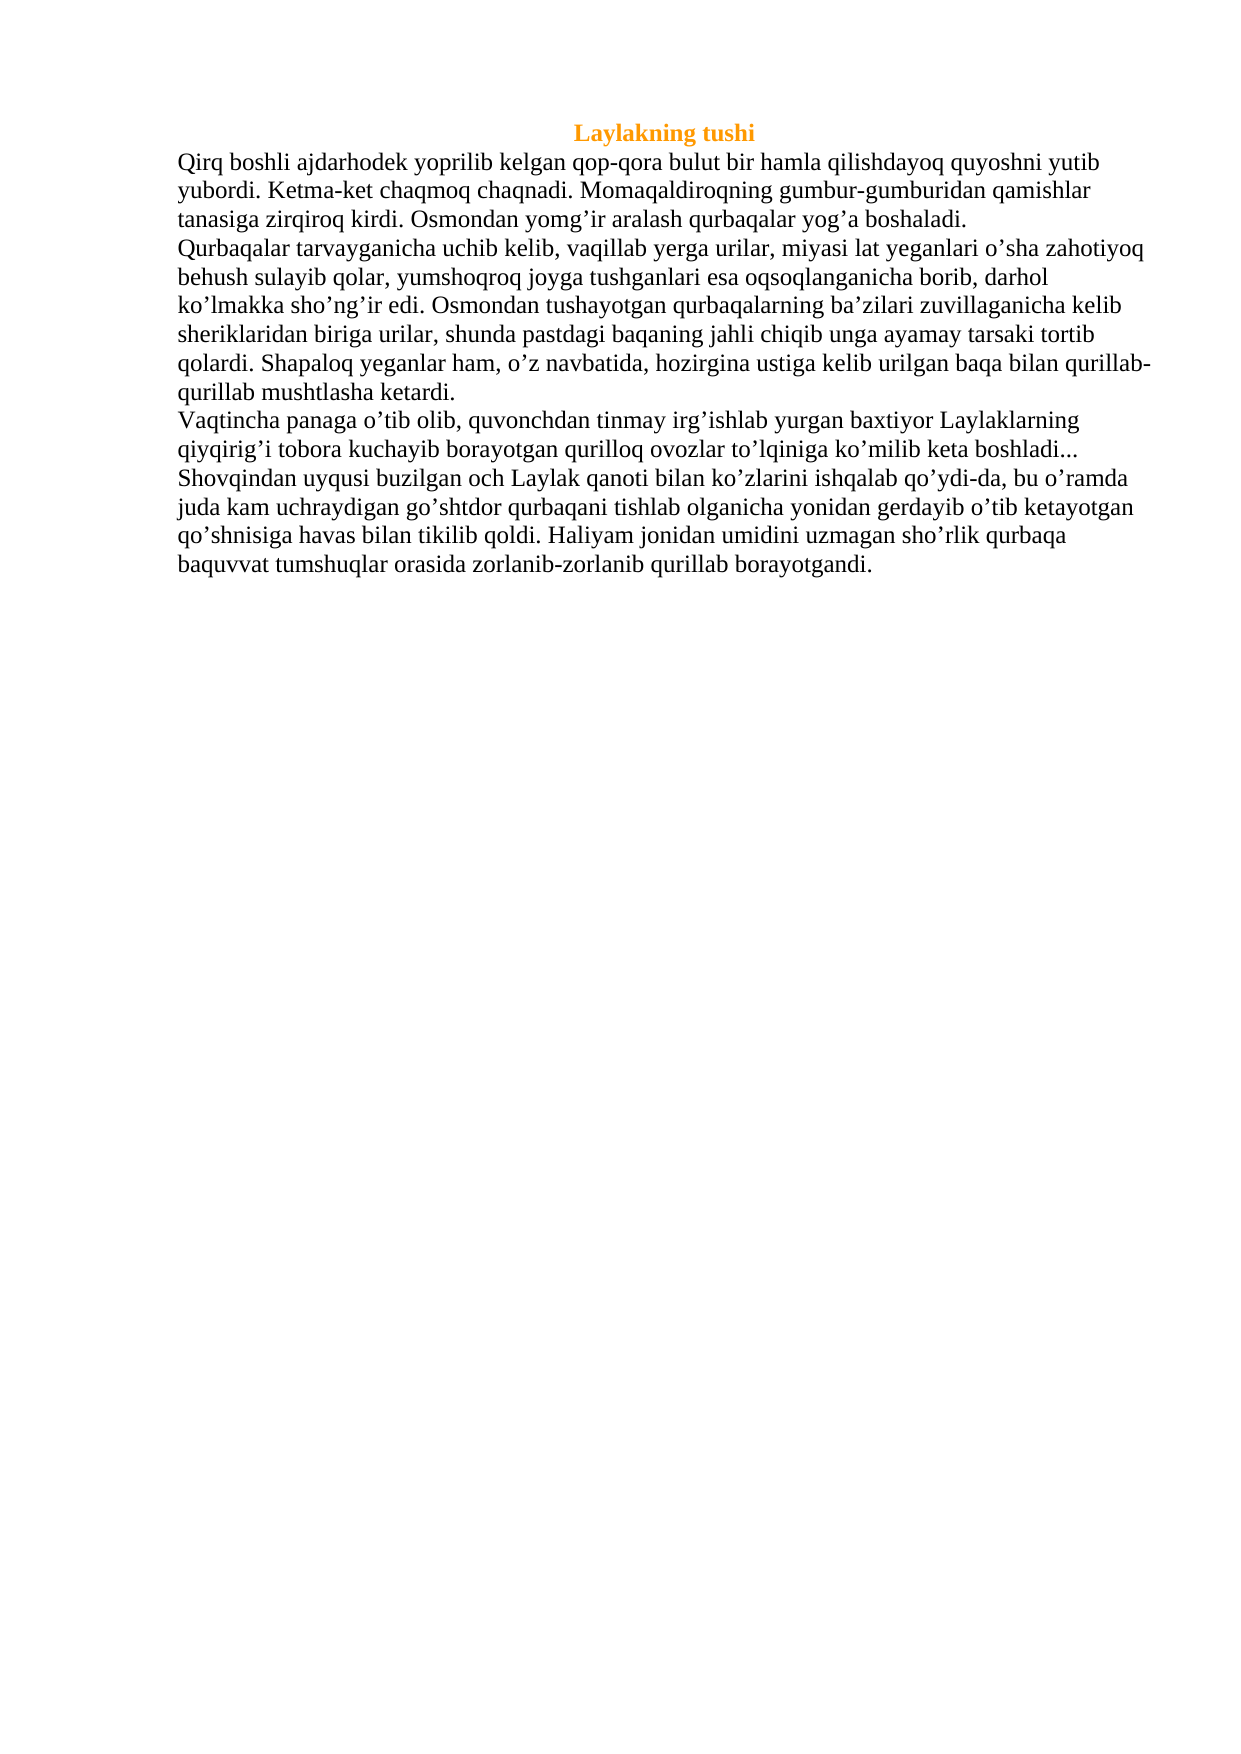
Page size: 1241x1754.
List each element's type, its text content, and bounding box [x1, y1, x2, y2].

subtitle Laylakning tushi [177, 118, 1152, 147]
text Qurbaqalar tarvayganicha uchib kelib, vaqillab yerga urilar, miyasi lat yeganlari o’sha zahotiyoq behush sulayib qolar, yumshoqroq joyga tushganlari esa oqsoqlanganicha borib, darhol ko’lmakka sho’ng’ir edi. Osmondan tushayotgan qurbaqalarning ba’zilari zuvillaganicha kelib sheriklaridan biriga urilar, shunda pastdagi baqaning jahli chiqib unga ayamay tarsaki tortib qolardi. Shapaloq yeganlar ham, o’z navbatida, hozirgina ustiga kelib urilgan baqa bilan qurillab-qurillab mushtlasha ketardi. [177, 233, 1152, 406]
text Vaqtincha panaga o’tib olib, quvonchdan tinmay irg’ishlab yurgan baxtiyor Laylaklarning qiyqirig’i tobora kuchayib borayotgan qurilloq ovozlar to’lqiniga ko’milib keta boshladi... [177, 406, 1152, 463]
text Qirq boshli ajdarhodek yoprilib kelgan qop-qora bulut bir hamla qilishdayoq quyoshni yutib yubordi. Ketma-ket chaqmoq chaqnadi. Momaqaldiroqning gumbur-gumburidan qamishlar tanasiga zirqiroq kirdi. Osmondan yomg’ir aralash qurbaqalar yog’a boshaladi. [177, 147, 1152, 233]
text Shovqindan uyqusi buzilgan och Laylak qanoti bilan ko’zlarini ishqalab qo’ydi-da, bu o’ramda juda kam uchraydigan go’shtdor qurbaqani tishlab olganicha yonidan gerdayib o’tib ketayotgan qo’shnisiga havas bilan tikilib qoldi. Haliyam jonidan umidini uzmagan sho’rlik qurbaqa baquvvat tumshuqlar orasida zorlanib-zorlanib qurillab borayotgandi. [177, 463, 1152, 578]
